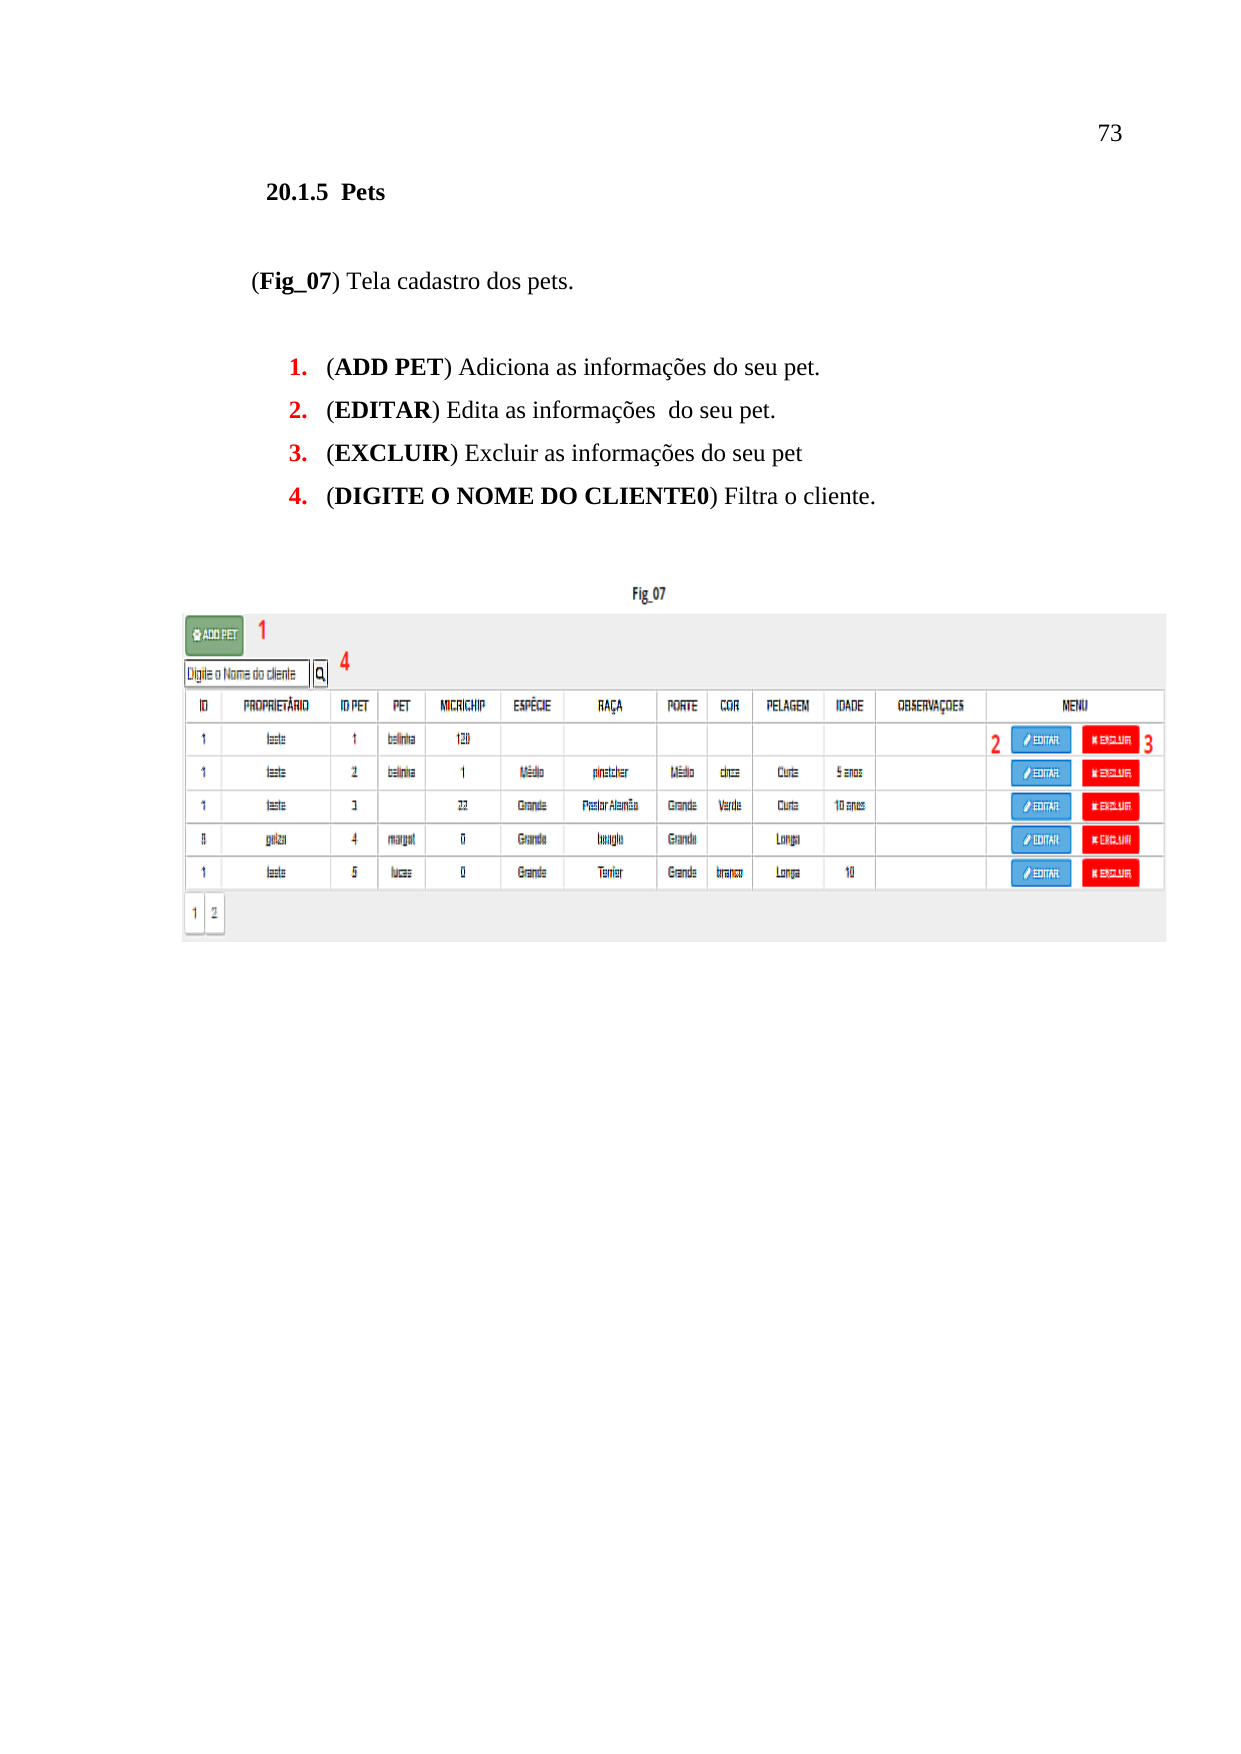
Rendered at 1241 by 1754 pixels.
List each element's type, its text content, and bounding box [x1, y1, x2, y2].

list (DIGITE O NOME DO CLIENTE0) Filtra o cliente. [288, 481, 1122, 510]
picture [177, 567, 1167, 942]
text (Fig_07) Tela cadastro dos pets. [177, 266, 1122, 294]
subtitle Pets [266, 177, 1122, 206]
list (EDITAR) Edita as informações do seu pet. [288, 395, 1122, 424]
list (ADD PET) Adiciona as informações do seu pet. [288, 352, 1122, 381]
list (EXCLUIR) Excluir as informações do seu pet [288, 438, 1122, 467]
